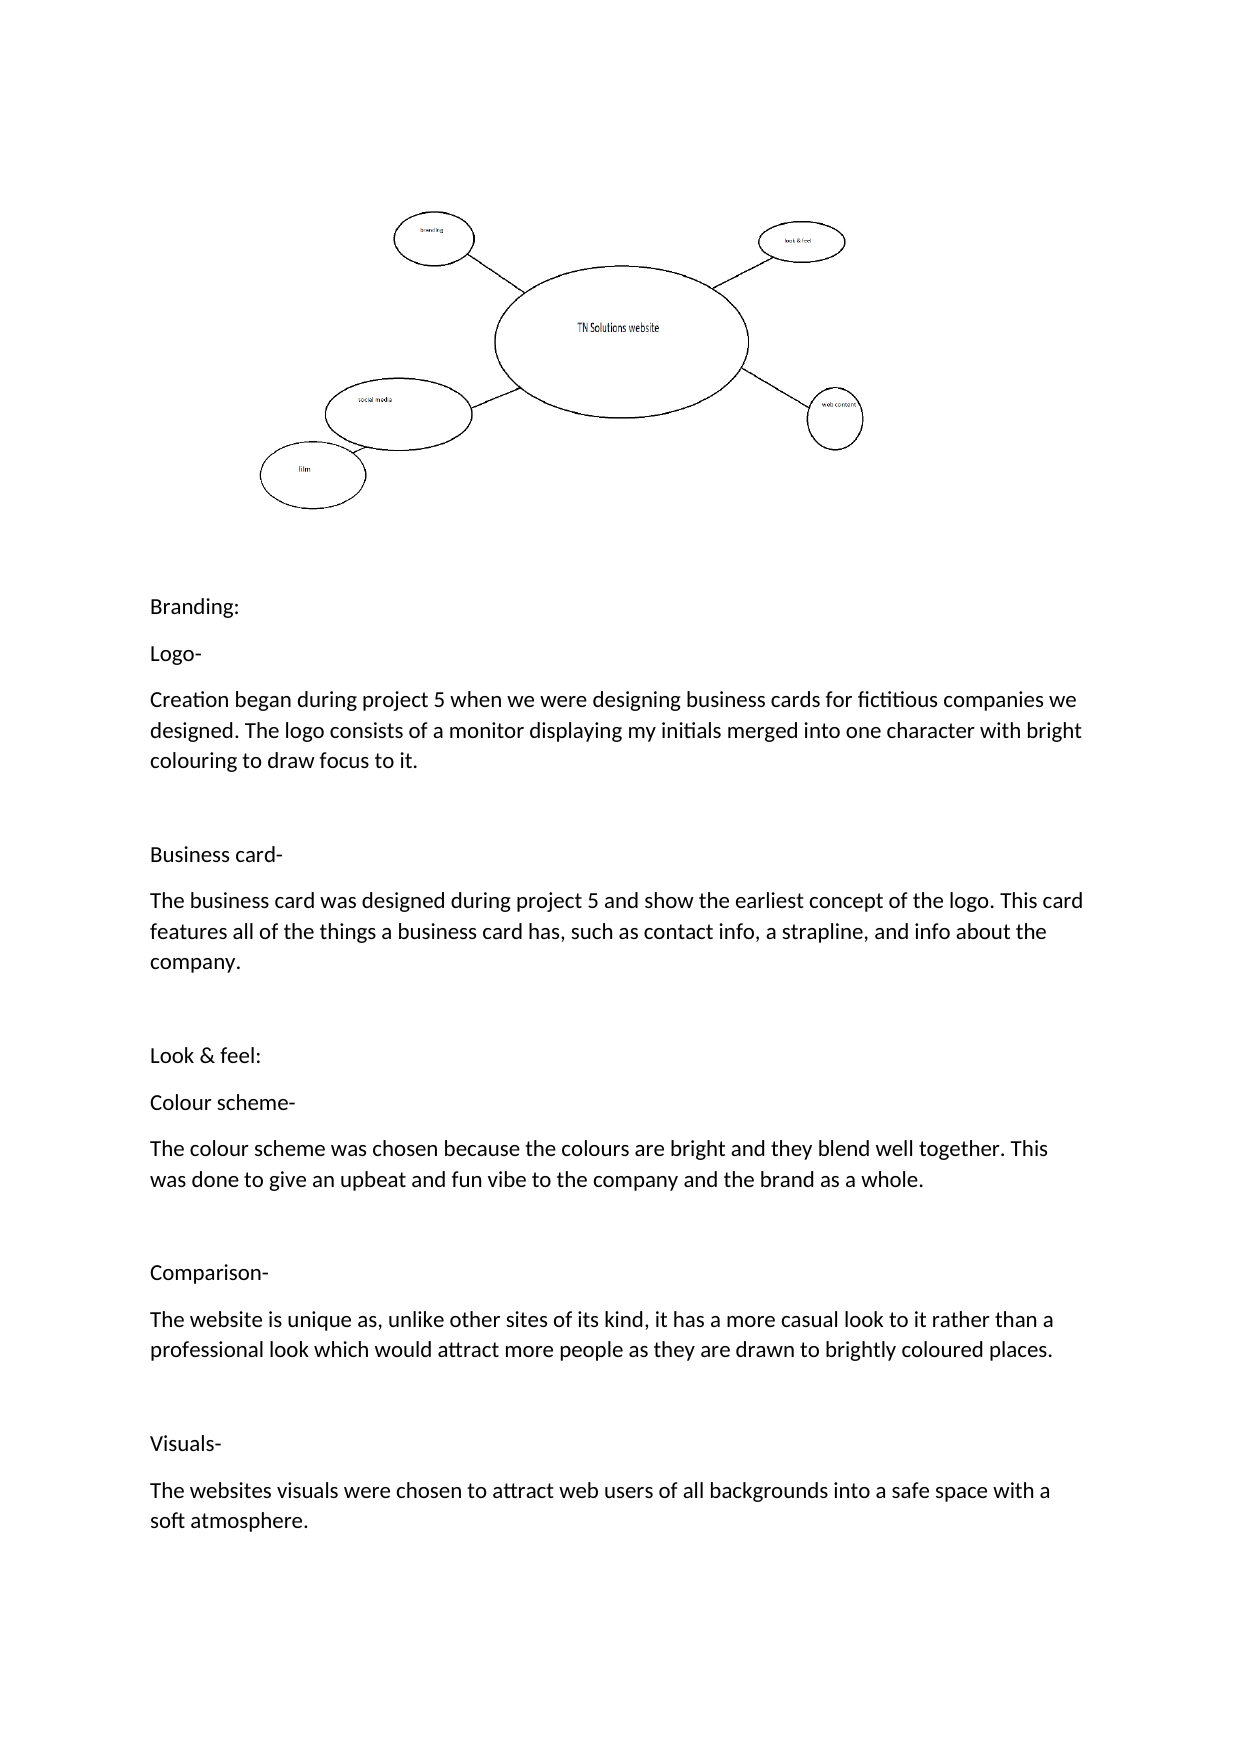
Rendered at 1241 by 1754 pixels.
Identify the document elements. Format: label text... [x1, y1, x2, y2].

text The websites visuals were chosen to attract web users of all backgrounds into a safe space with a soft atmosphere. [150, 1476, 1090, 1534]
text Colour scheme- [150, 1088, 1090, 1116]
text Look & feel: [150, 1041, 1090, 1069]
text The colour scheme was chosen because the colours are bright and they blend well together. This was done to give an upbeat and fun vibe to the company and the brand as a whole. [150, 1134, 1090, 1193]
picture [150, 150, 1089, 590]
text Visuals- [150, 1429, 1090, 1457]
text Logo- [150, 639, 1090, 667]
text The website is unique as, unlike other sites of its kind, it has a more casual look to it rather than a professional look which would attract more people as they are drawn to brightly coloured places. [150, 1305, 1090, 1363]
text Comparison- [150, 1258, 1090, 1286]
text The business card was designed during project 5 and show the earliest concept of the logo. This card features all of the things a business card has, such as contact info, a strapline, and info about the company. [150, 887, 1090, 975]
text Business card- [150, 840, 1090, 868]
text Creation began during project 5 when we were designing business cards for fictitious companies we designed. The logo consists of a monitor displaying my initials merged into one character with bright colouring to draw focus to it. [150, 686, 1090, 774]
